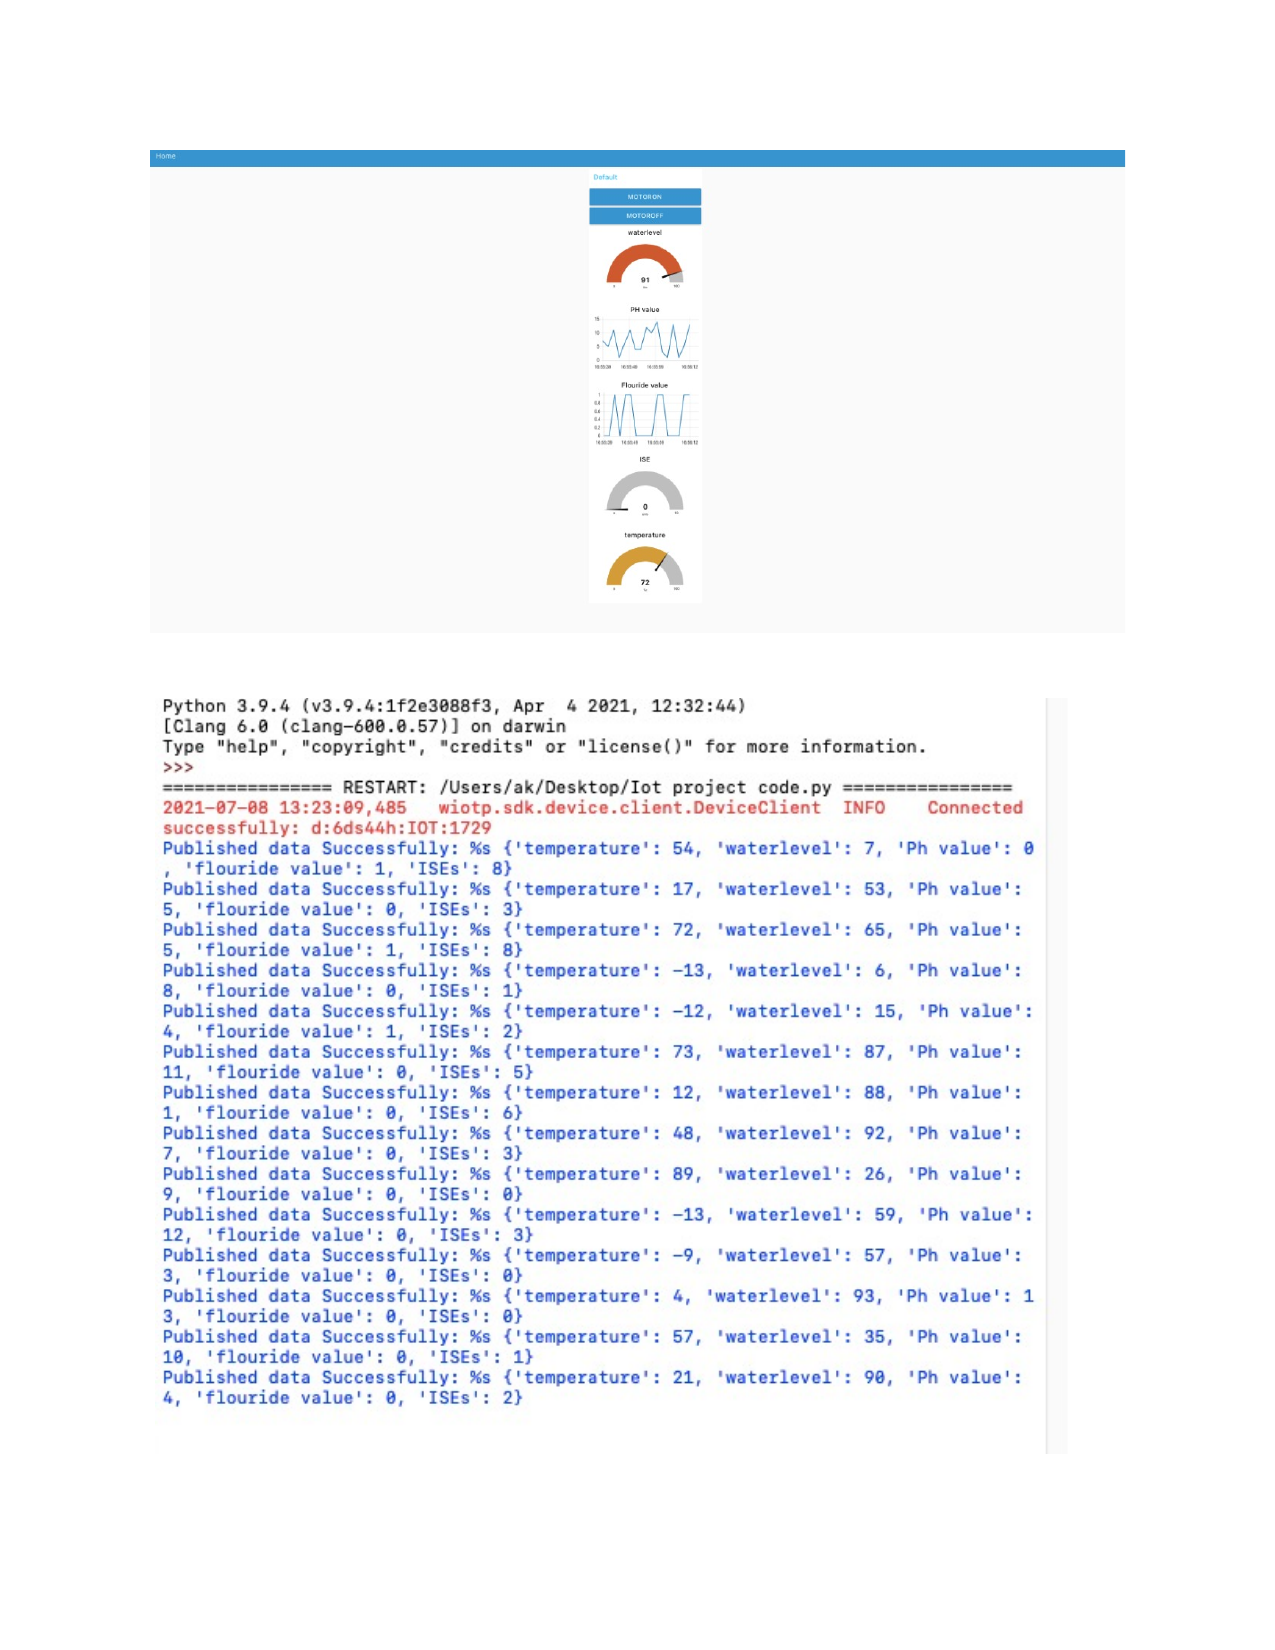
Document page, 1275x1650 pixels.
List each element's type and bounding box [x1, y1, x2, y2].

picture [150, 150, 1125, 633]
picture [155, 698, 1068, 1454]
